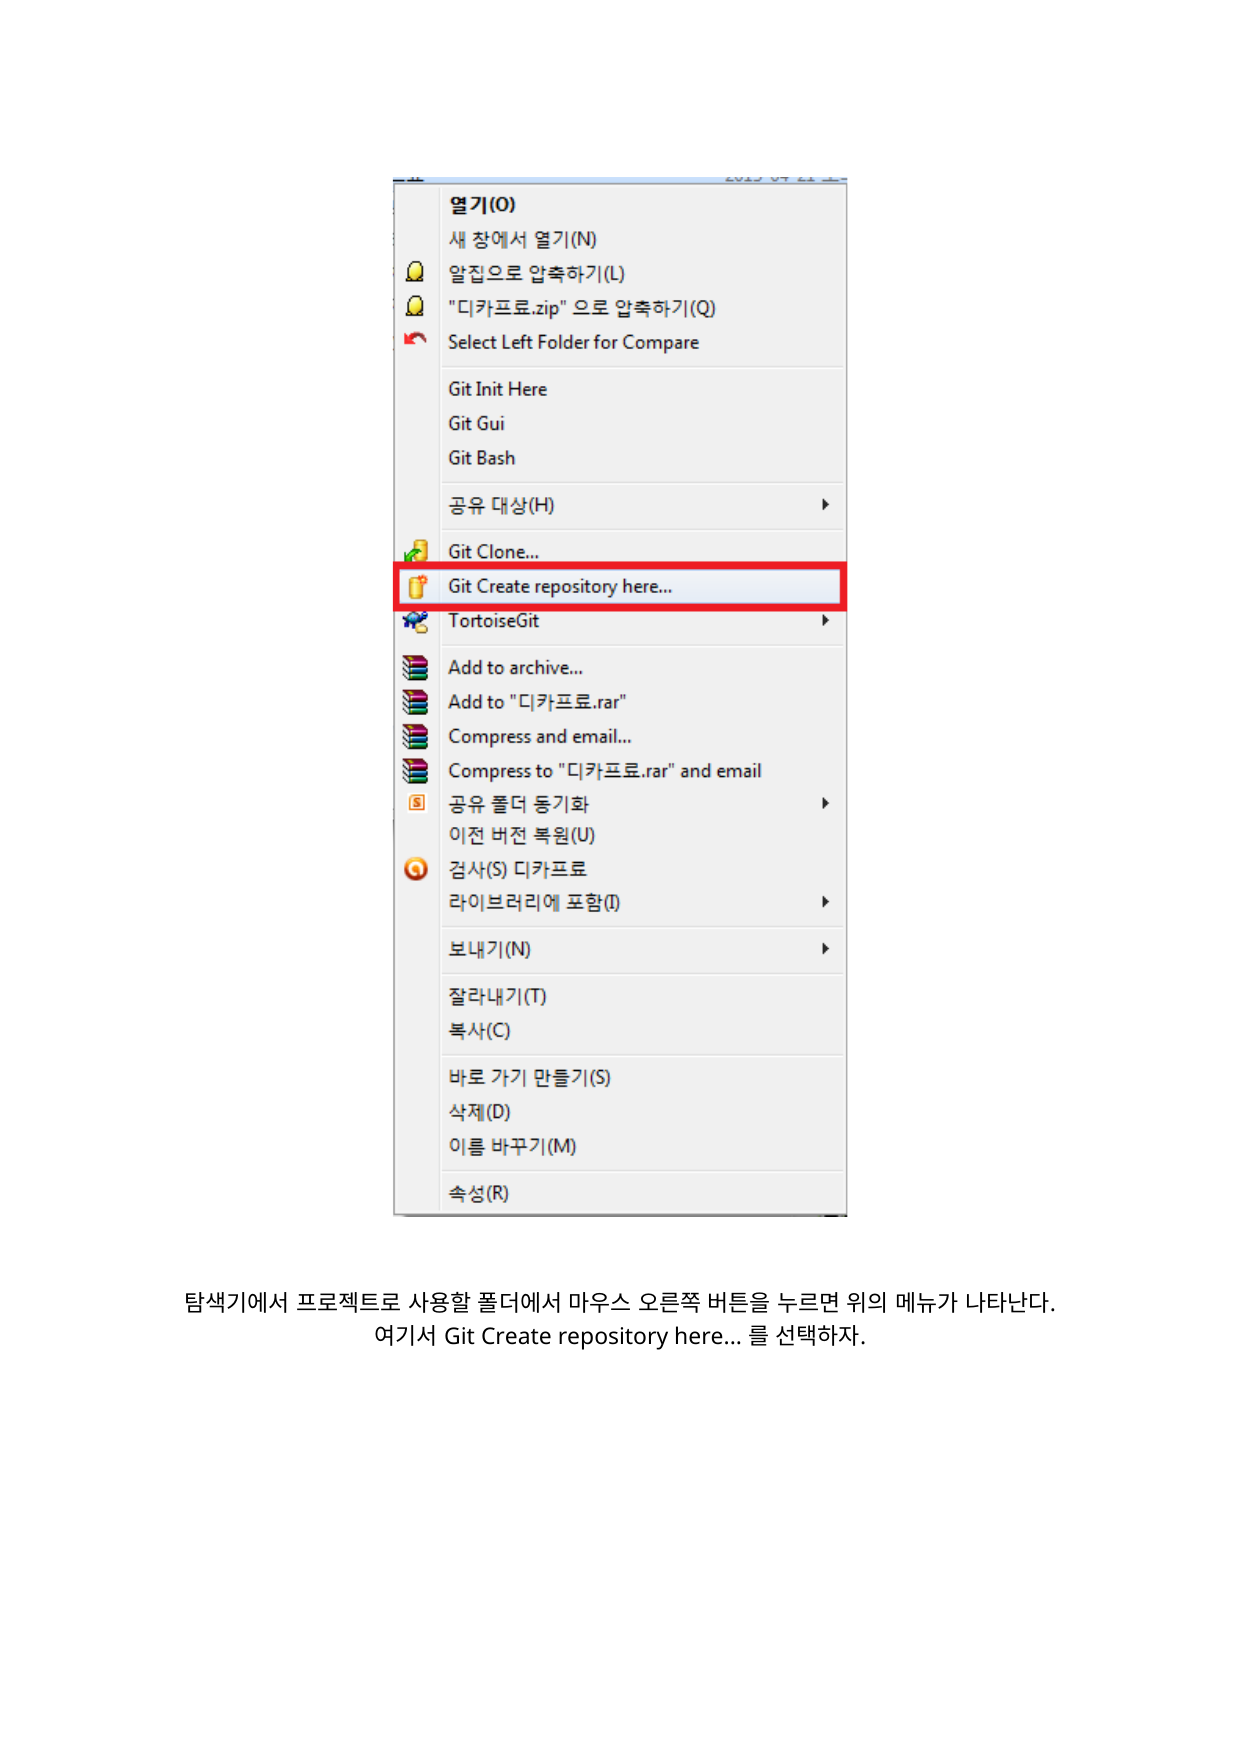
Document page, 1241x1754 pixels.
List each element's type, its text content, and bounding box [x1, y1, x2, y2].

text 탐색기에서 프로젝트로 사용할 폴더에서 마우스 오른쪽 버튼을 누르면 위의 메뉴가 나타난다. 여기서 Git Create repository here... 를 선택하자. [150, 1284, 1090, 1351]
picture [392, 177, 848, 1217]
